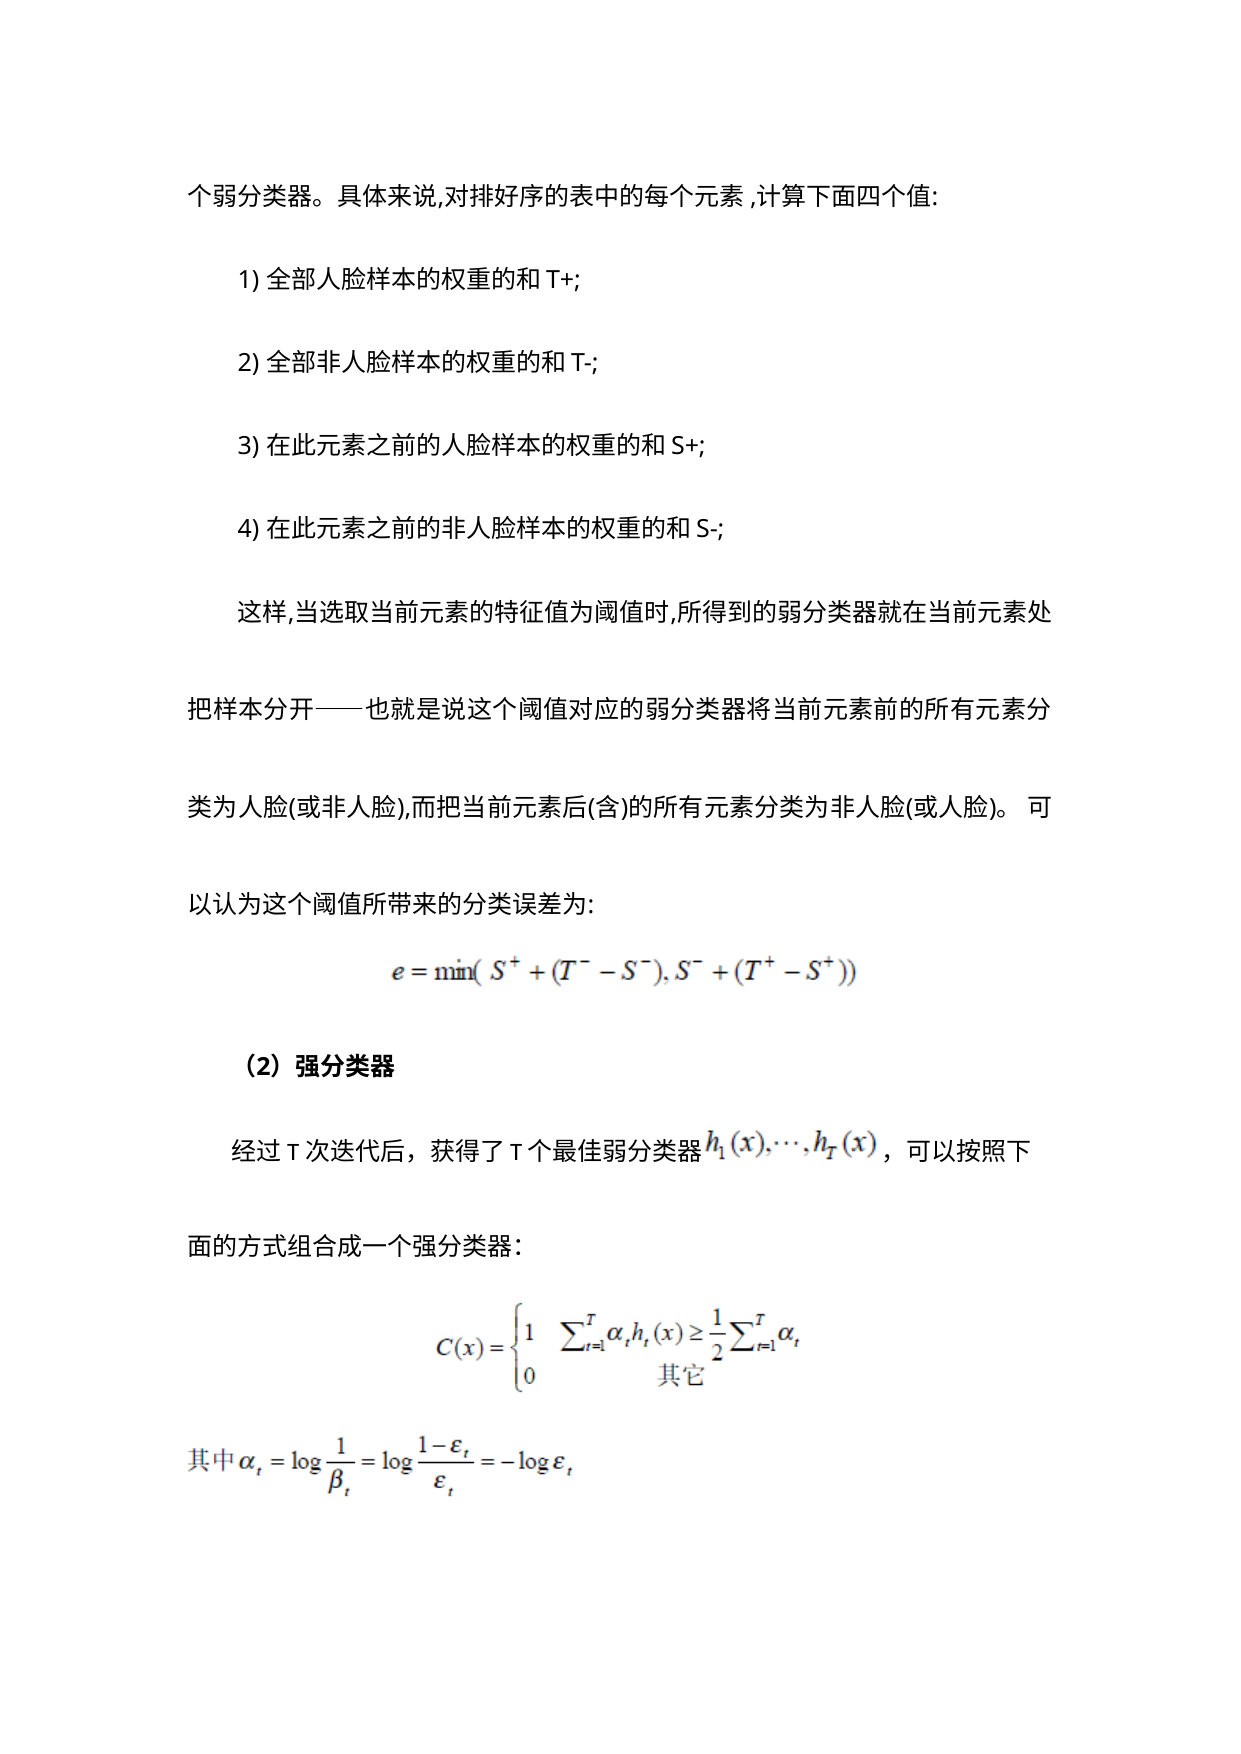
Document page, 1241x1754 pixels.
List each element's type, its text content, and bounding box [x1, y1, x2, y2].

picture [381, 953, 860, 988]
text 这样,当选取当前元素的特征值为阈值时,所得到的弱分类器就在当前元素处把样本分开——也就是说这个阈值对应的弱分类器将当前元素前的所有元素分类为人脸(或非人脸),而把当前元素后(含)的所有元素分类为非人脸(或人脸)。 可以认为这个阈值所带来的分类误差为: [187, 578, 1053, 935]
text （2）强分类器 [187, 1032, 1053, 1097]
text 经过 T 次迭代后，获得了T个最佳弱分类器，可以按照下面的方式组合成一个强分类器： [187, 1115, 1053, 1277]
picture [187, 1295, 1053, 1499]
text 3) 在此元素之前的人脸样本的权重的和S+; [187, 411, 1053, 476]
text 1) 全部人脸样本的权重的和T+; [187, 245, 1053, 310]
picture [701, 1126, 882, 1161]
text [187, 162, 1053, 227]
text 4) 在此元素之前的非人脸样本的权重的和S-; [187, 494, 1053, 559]
text 2) 全部非人脸样本的权重的和T-; [187, 328, 1053, 393]
